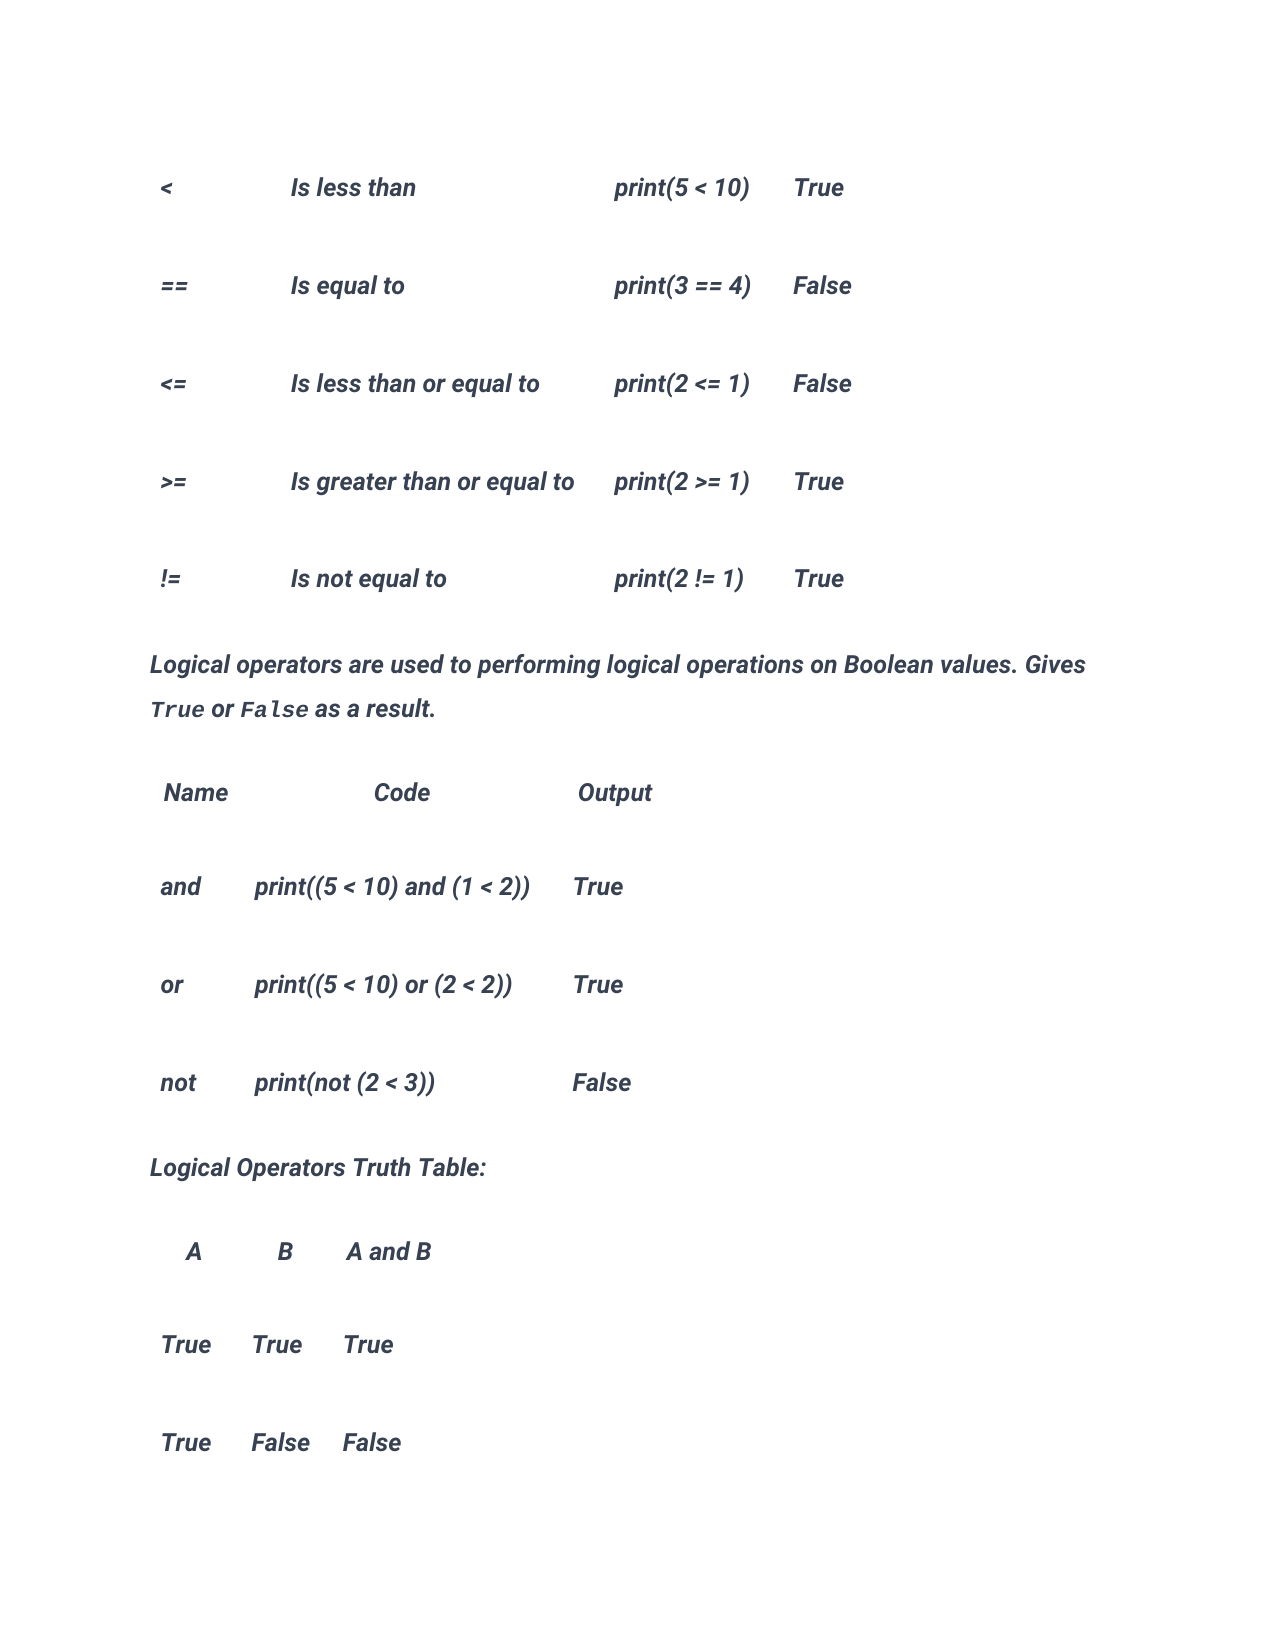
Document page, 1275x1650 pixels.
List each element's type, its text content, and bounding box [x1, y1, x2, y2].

table_cell False [783, 248, 891, 346]
table_cell and [150, 849, 244, 947]
table_cell < [150, 150, 280, 248]
table_cell print(3 == 4) [604, 248, 783, 346]
table_cell True [332, 1308, 448, 1406]
table_cell print(2 != 1) [604, 542, 783, 639]
table_cell print(2 <= 1) [604, 346, 783, 444]
table_cell print(5 < 10) [604, 150, 783, 248]
table_cell Is less than [280, 150, 604, 248]
table_cell True [783, 150, 891, 248]
table_cell print((5 < 10) and (1 < 2)) [244, 849, 562, 947]
table_header B [241, 1214, 332, 1308]
table_cell >= [150, 444, 280, 542]
table_cell Is greater than or equal to [280, 444, 604, 542]
table_header A and B [332, 1214, 448, 1308]
table_header Code [244, 756, 562, 849]
table_cell True [241, 1308, 332, 1406]
table_cell True [562, 849, 670, 947]
table_cell Is not equal to [280, 542, 604, 639]
table_cell False [332, 1406, 448, 1476]
table_cell False [783, 346, 891, 444]
table_cell print((5 < 10) or (2 < 2)) [244, 947, 562, 1045]
table_header Name [150, 756, 244, 849]
table_cell == [150, 248, 280, 346]
table_header A [150, 1214, 241, 1308]
table_cell not [150, 1045, 244, 1143]
table_cell True [150, 1406, 241, 1476]
table_cell <= [150, 346, 280, 444]
table_cell True [562, 947, 670, 1045]
table_cell False [241, 1406, 332, 1476]
table_cell True [783, 542, 891, 639]
table_cell or [150, 947, 244, 1045]
text Logical Operators Truth Table: [150, 1153, 1125, 1183]
table_cell Is less than or equal to [280, 346, 604, 444]
table_cell print(2 >= 1) [604, 444, 783, 542]
text Logical operators are used to performing logical operations on Boolean values. Gives True or False as a result. [150, 650, 1125, 724]
table_header Output [562, 756, 670, 849]
table_cell print(not (2 < 3)) [244, 1045, 562, 1143]
table_cell True [150, 1308, 241, 1406]
table_cell True [783, 444, 891, 542]
table_cell False [562, 1045, 670, 1143]
table_cell != [150, 542, 280, 639]
table_cell Is equal to [280, 248, 604, 346]
